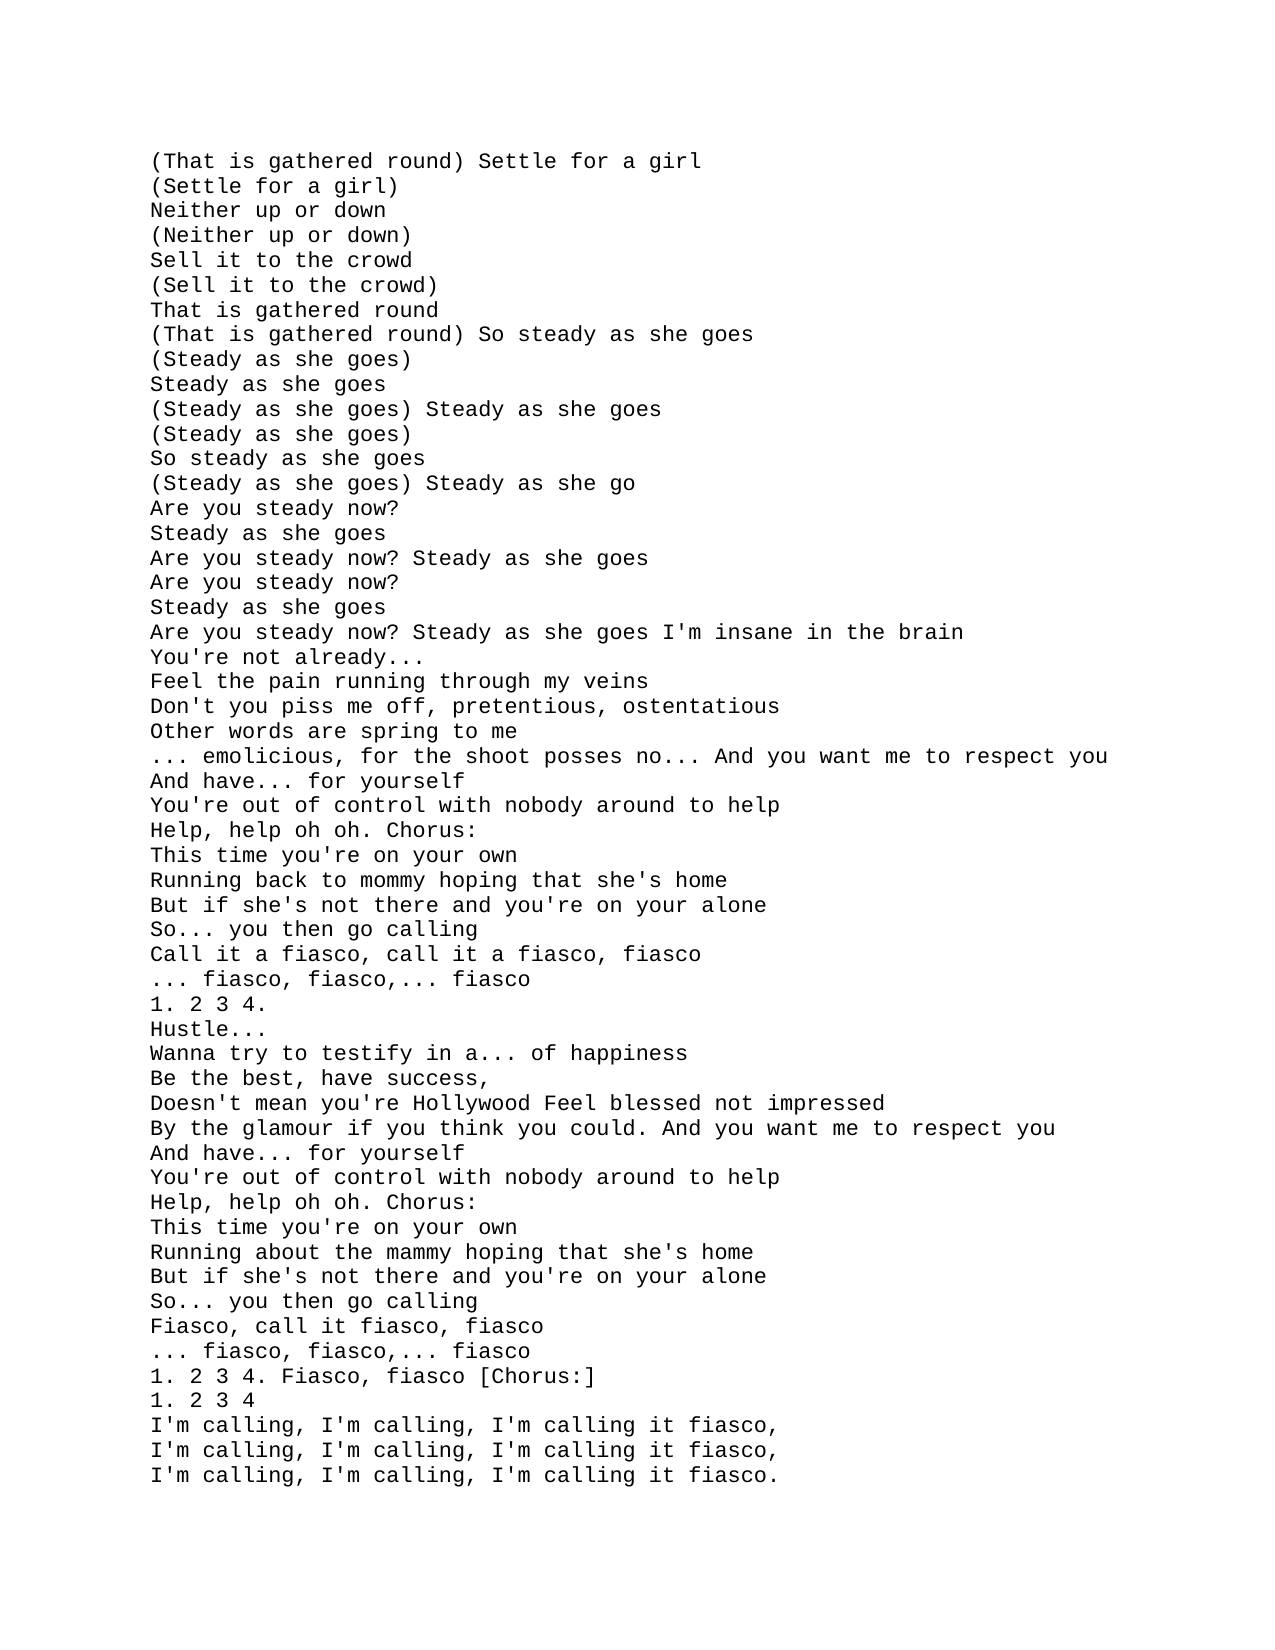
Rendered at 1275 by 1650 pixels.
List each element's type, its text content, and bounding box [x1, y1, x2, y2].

text (Settle for a girl) [150, 175, 1125, 199]
text (Steady as she goes) Steady as she go [150, 472, 1125, 497]
text (Steady as she goes) [150, 423, 1125, 447]
text Steady as she goes [150, 373, 1125, 398]
text (Steady as she goes) Steady as she goes [150, 398, 1125, 423]
text So steady as she goes [150, 447, 1125, 472]
text Neither up or down [150, 199, 1125, 224]
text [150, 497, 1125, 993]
text (That is gathered round) Settle for a girl [150, 150, 1125, 175]
text (That is gathered round) So steady as she goes [150, 323, 1125, 348]
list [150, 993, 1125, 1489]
text (Steady as she goes) [150, 348, 1125, 373]
text (Sell it to the crowd) [150, 274, 1125, 299]
text Sell it to the crowd [150, 249, 1125, 274]
text That is gathered round [150, 299, 1125, 323]
text (Neither up or down) [150, 224, 1125, 249]
